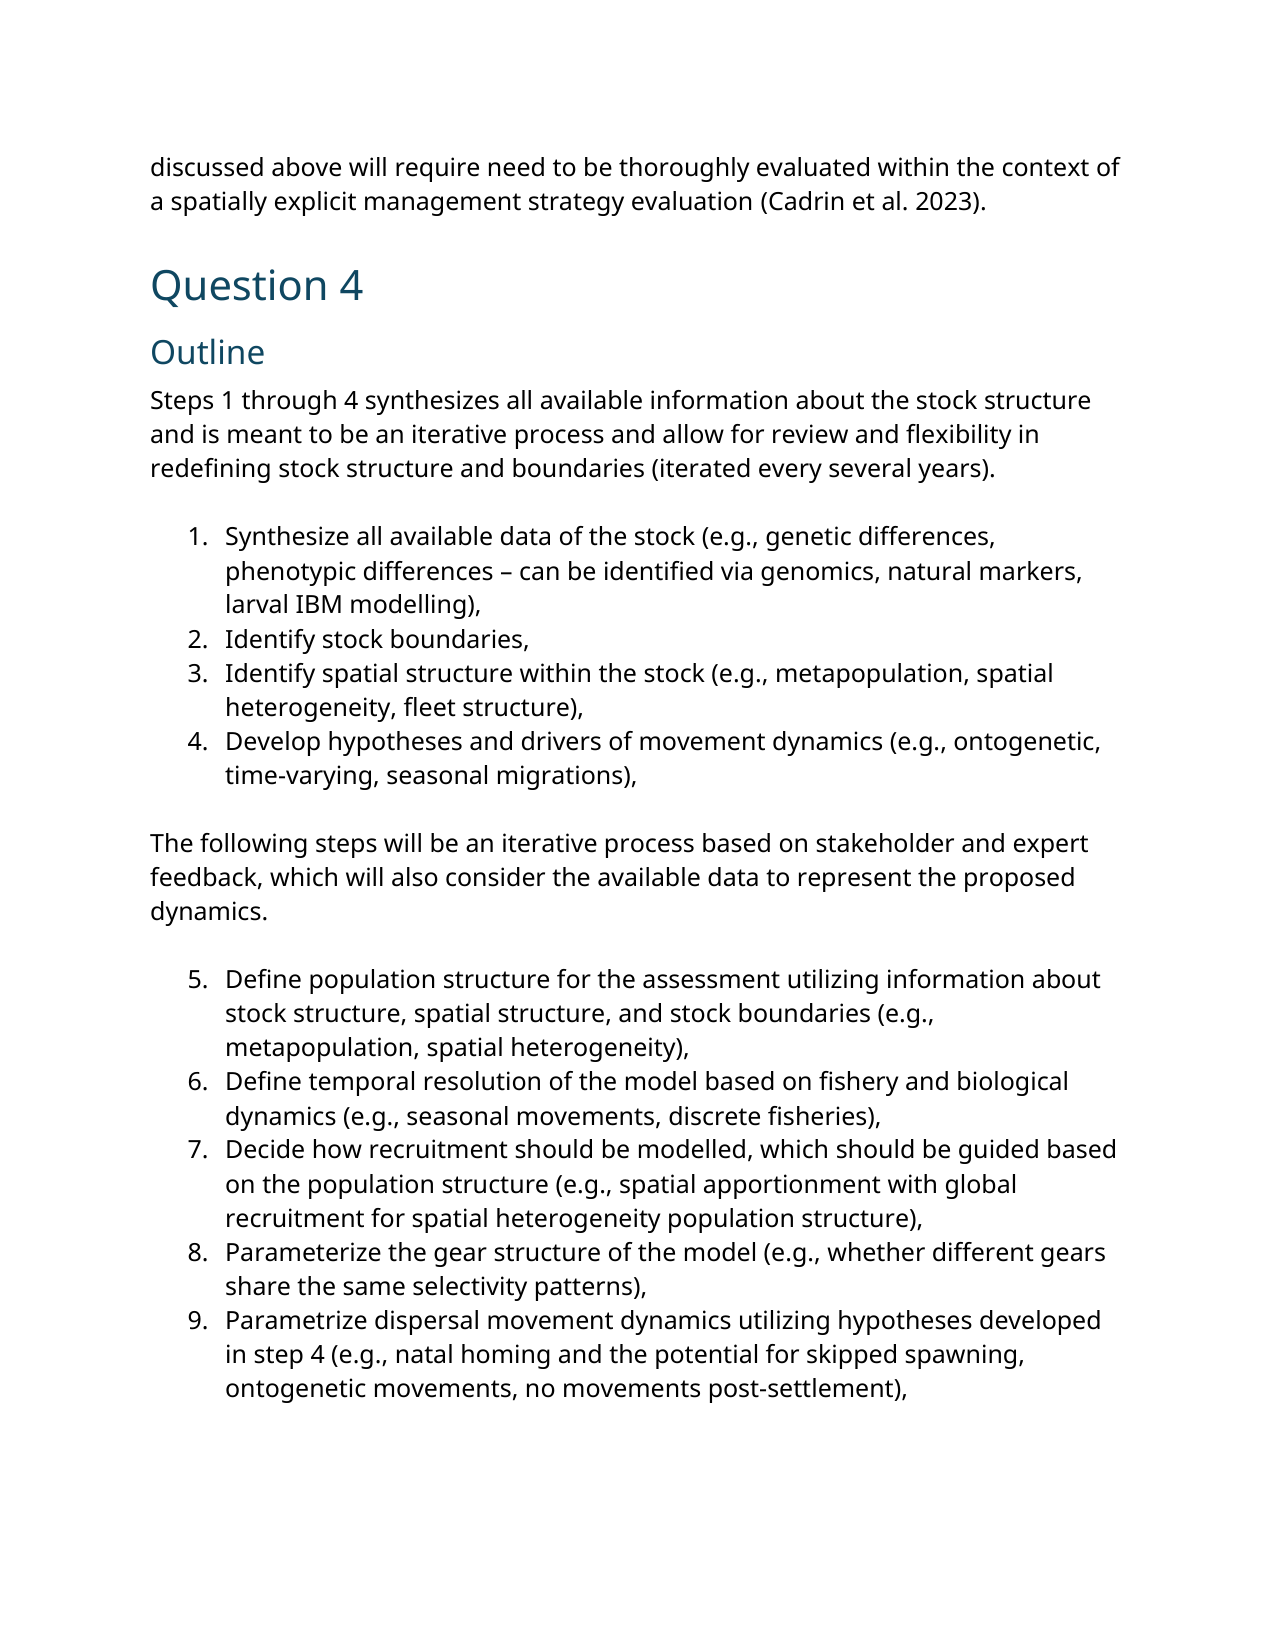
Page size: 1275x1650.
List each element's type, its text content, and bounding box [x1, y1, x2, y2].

text The following steps will be an iterative process based on stakeholder and expert feedback, which will also consider the available data to represent the proposed dynamics. [150, 826, 1125, 928]
list Parametrize dispersal movement dynamics utilizing hypotheses developed in step 4 (e.g., natal homing and the potential for skipped spawning, ontogenetic movements, no movements post-settlement), [187, 1302, 1125, 1405]
text Steps 1 through 4 synthesizes all available information about the stock structure and is meant to be an iterative process and allow for review and flexibility in redefining stock structure and boundaries (iterated every several years). [150, 383, 1125, 485]
list Synthesize all available data of the stock (e.g., genetic differences, phenotypic differences – can be identified via genomics, natural markers, larval IBM modelling), [187, 519, 1125, 621]
subtitle Question 4 [150, 256, 1125, 312]
list Identify spatial structure within the stock (e.g., metapopulation, spatial heterogeneity, fleet structure), [187, 655, 1125, 723]
list Decide how recruitment should be modelled, which should be guided based on the population structure (e.g., spatial apportionment with global recruitment for spatial heterogeneity population structure), [187, 1132, 1125, 1234]
list Parameterize the gear structure of the model (e.g., whether different gears share the same selectivity patterns), [187, 1234, 1125, 1302]
list Identify stock boundaries, [187, 621, 1125, 655]
list Define population structure for the assessment utilizing information about stock structure, spatial structure, and stock boundaries (e.g., metapopulation, spatial heterogeneity), [187, 962, 1125, 1064]
list Develop hypotheses and drivers of movement dynamics (e.g., ontogenetic, time-varying, seasonal migrations), [187, 723, 1125, 792]
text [150, 150, 1125, 218]
list Define temporal resolution of the model based on fishery and biological dynamics (e.g., seasonal movements, discrete fisheries), [187, 1064, 1125, 1132]
subtitle Outline [150, 329, 1125, 374]
